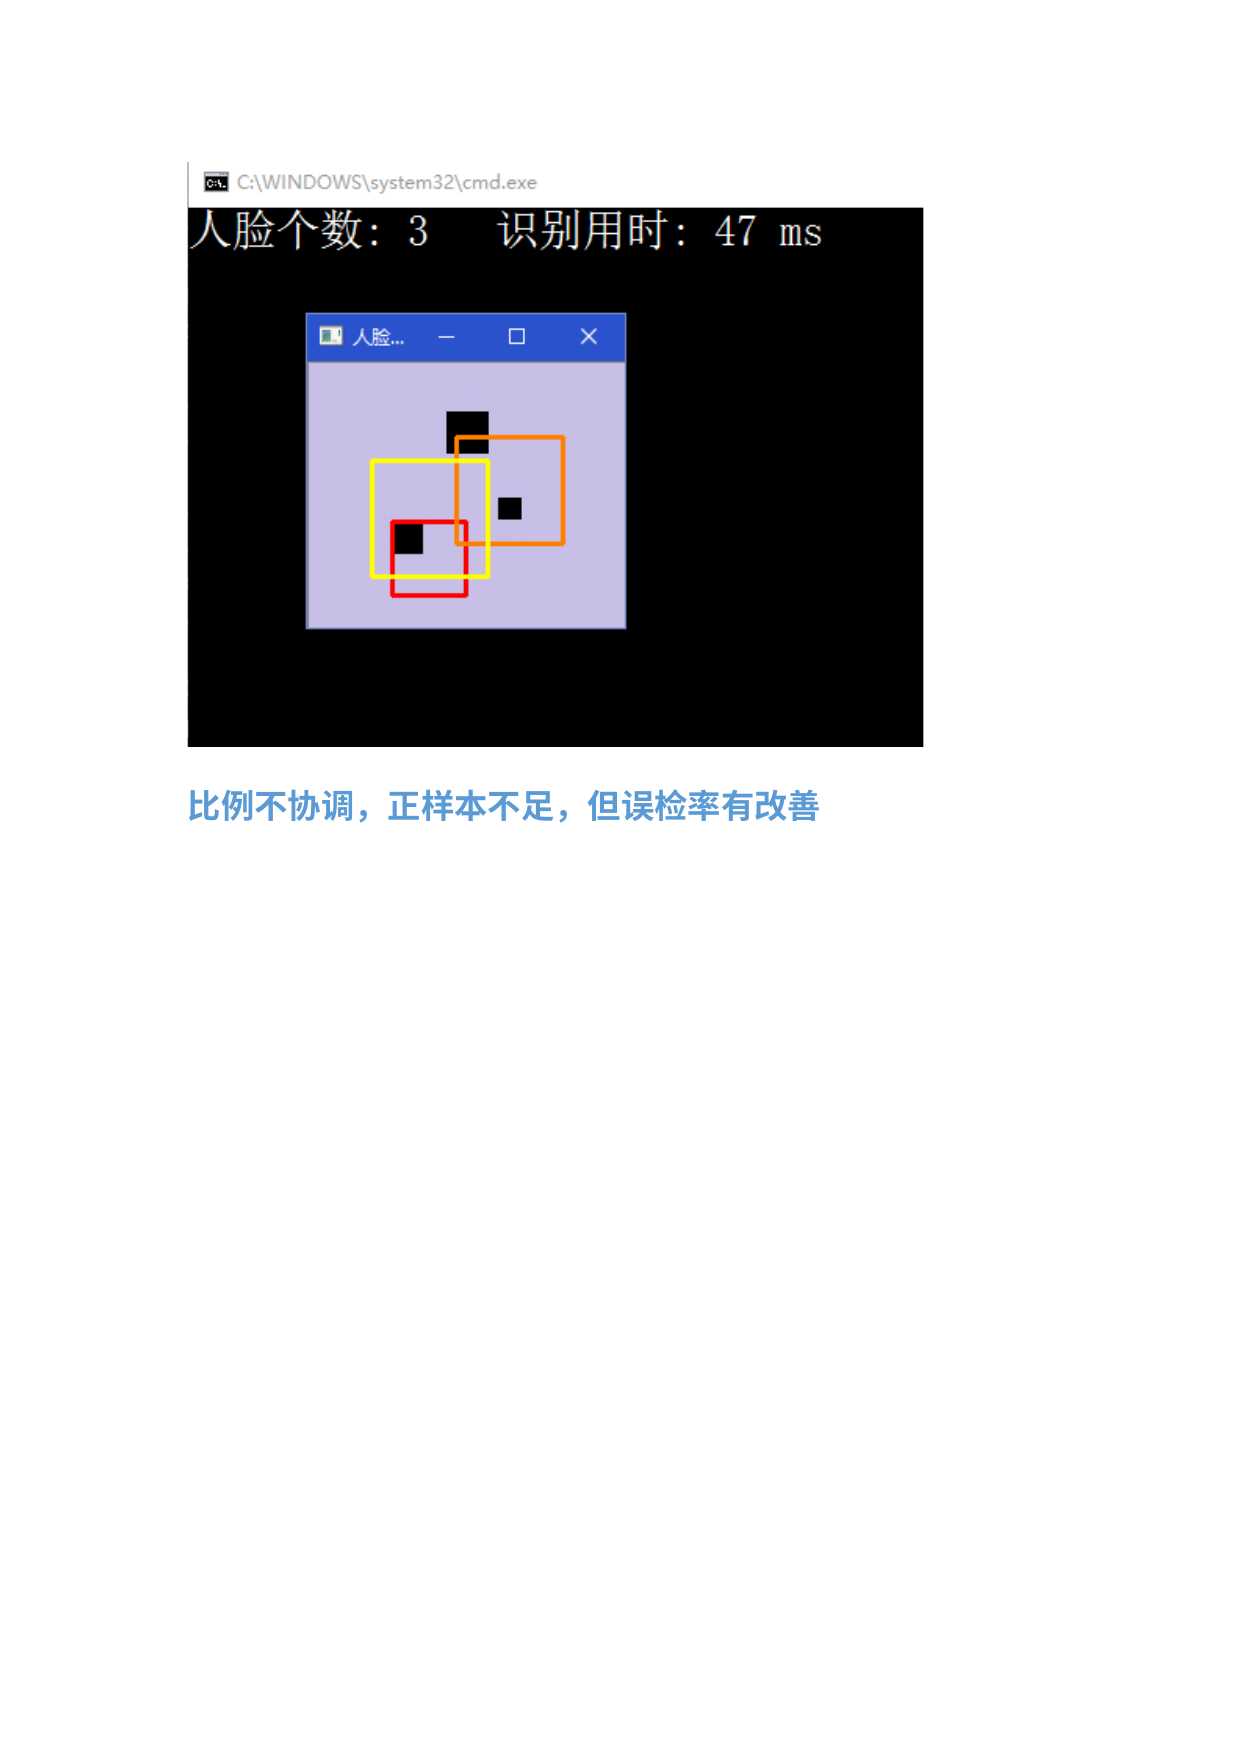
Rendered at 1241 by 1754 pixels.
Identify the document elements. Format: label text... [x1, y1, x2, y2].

picture [187, 162, 924, 747]
text 比例不协调，正样本不足，但误检率有改善 [187, 772, 1053, 837]
